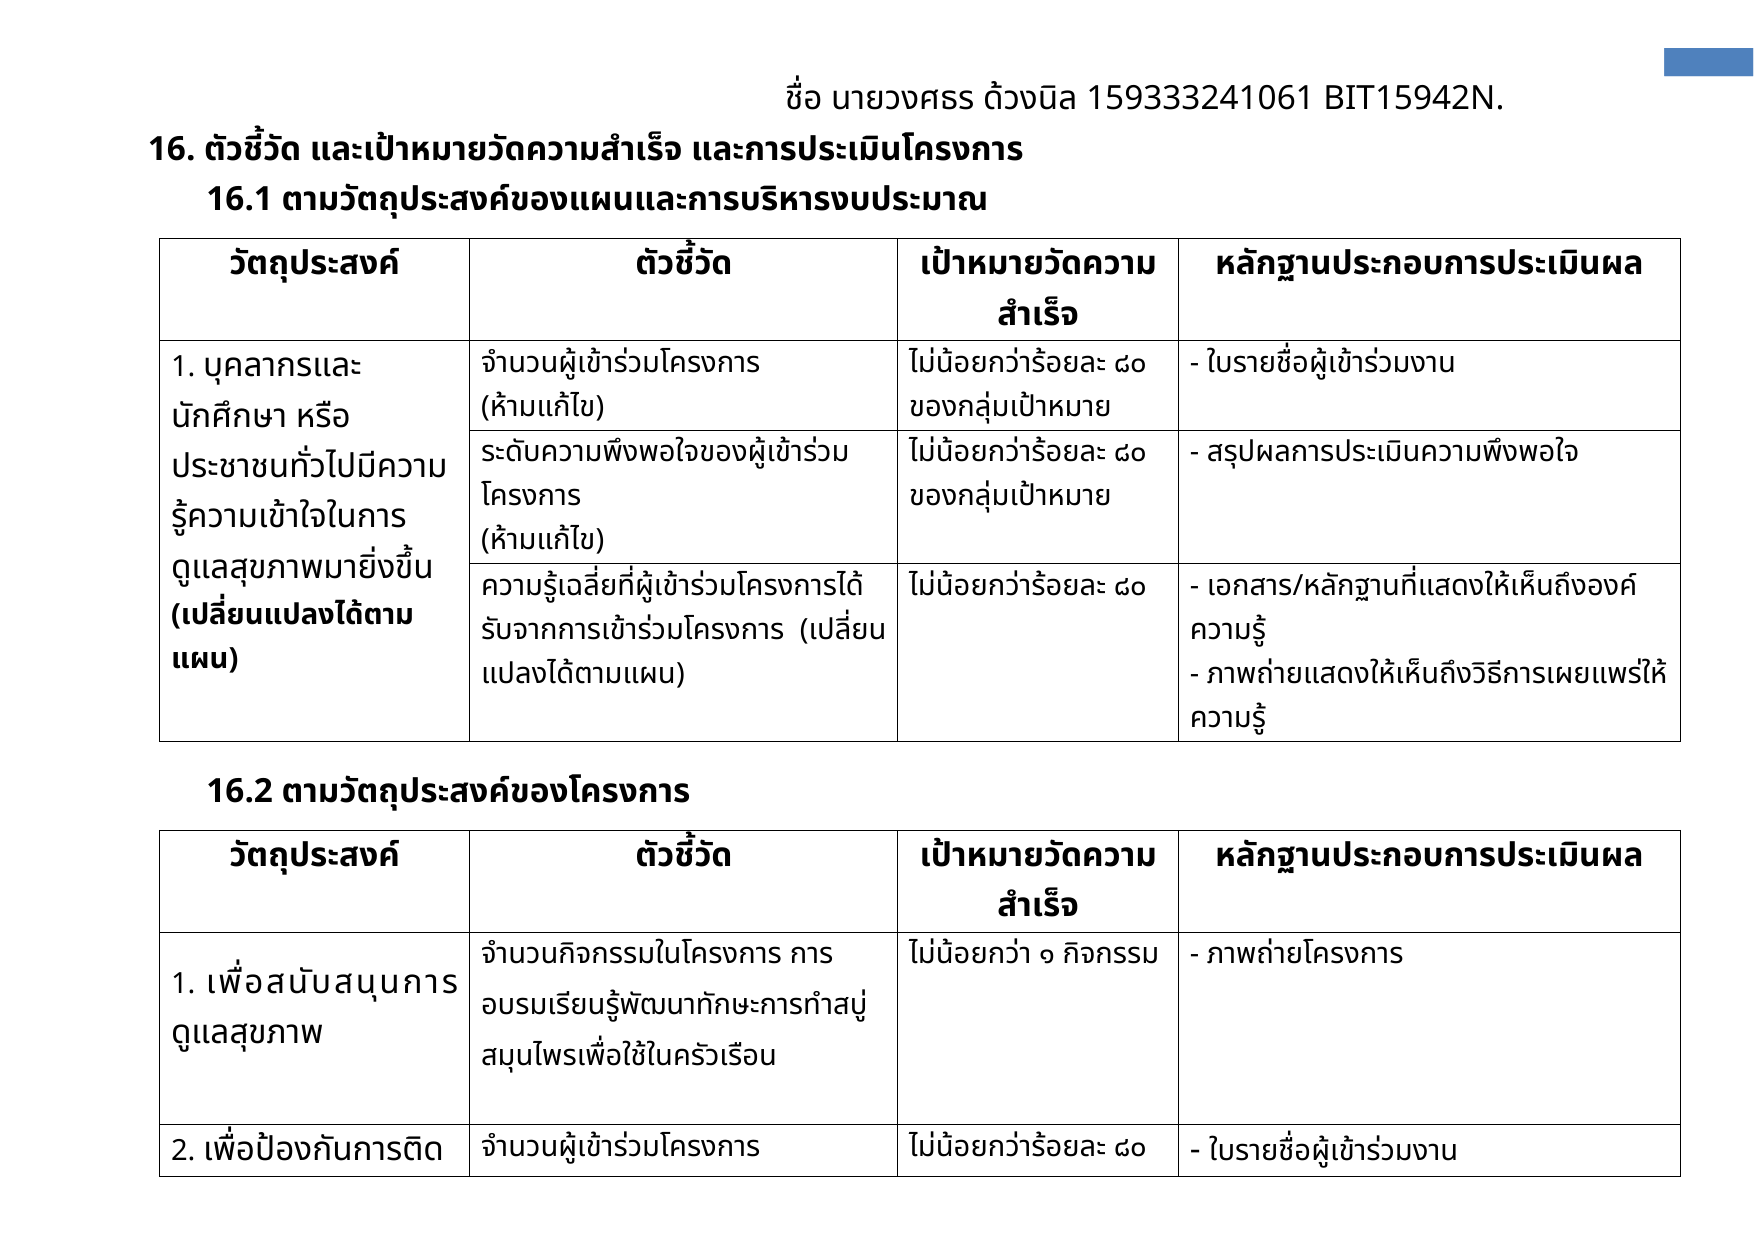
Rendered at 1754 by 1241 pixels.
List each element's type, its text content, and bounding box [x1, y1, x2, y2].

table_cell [898, 1125, 1178, 1176]
table_cell - ใบรายชื่อผู้เข้าร่วมงาน [1179, 341, 1680, 429]
text 16.1 ตามวัตถุประสงค์ของแผนและการบริหารงบประมาณ [148, 175, 1665, 226]
table_cell - สรุปผลการประเมินความพึงพอใจ [1179, 431, 1680, 563]
table_cell ความรู้เฉลี่ยที่ผู้เข้าร่วมโครงการได้รับจากการเข้าร่วมโครงการ (เปลี่ยนแปลงได้ตามแผน) [470, 564, 897, 741]
table_cell ไม่น้อยกว่า ๑ กิจกรรม [898, 933, 1178, 1124]
table_cell ไม่น้อยกว่าร้อยละ ๘๐ ของกลุ่มเป้าหมาย [898, 431, 1178, 563]
table_cell 1. บุคลากรและนักศึกษา หรือประชาชนทั่วไปมีความรู้ความเข้าใจในการดูแลสุขภาพมายิ่งขึ้น (เปลี่ยนแปลงได้ตามแผน) [160, 341, 469, 741]
table_header เป้าหมายวัดความสำเร็จ [898, 831, 1178, 932]
table_cell - ภาพถ่ายโครงการ [1179, 933, 1680, 1124]
table_cell ไม่น้อยกว่าร้อยละ ๘๐ [898, 564, 1178, 741]
table_header วัตถุประสงค์ [160, 831, 469, 932]
table_cell จำนวนกิจกรรมในโครงการ การอบรมเรียนรู้พัฒนาทักษะการทำสบู่สมุนไพรเพื่อใช้ในครัวเรือน [470, 933, 897, 1124]
table_header ตัวชี้วัด [470, 831, 897, 932]
table_header หลักฐานประกอบการประเมินผล [1179, 831, 1680, 932]
text 16. ตัวชี้วัด และเป้าหมายวัดความสำเร็จ และการประเมินโครงการ [148, 124, 1665, 175]
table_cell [160, 1125, 469, 1176]
table_header เป้าหมายวัดความสำเร็จ [898, 239, 1178, 340]
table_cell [1179, 1125, 1680, 1176]
table_cell 1. เพื่อสนับสนุนการดูแลสุขภาพ [160, 933, 469, 1124]
table_header วัตถุประสงค์ [160, 239, 469, 340]
table_cell - เอกสาร/หลักฐานที่แสดงให้เห็นถึงองค์ความรู้ - ภาพถ่ายแสดงให้เห็นถึงวิธีการเผยแพร่ให้ความรู้ [1179, 564, 1680, 741]
table_cell ระดับความพึงพอใจของผู้เข้าร่วมโครงการ (ห้ามแก้ไข) [470, 431, 897, 563]
table_cell ไม่น้อยกว่าร้อยละ ๘๐ ของกลุ่มเป้าหมาย [898, 341, 1178, 429]
table_header หลักฐานประกอบการประเมินผล [1179, 239, 1680, 340]
text 16.2 ตามวัตถุประสงค์ของโครงการ [148, 767, 1665, 817]
table_cell จำนวนผู้เข้าร่วมโครงการ (ห้ามแก้ไข) [470, 341, 897, 429]
table_header ตัวชี้วัด [470, 239, 897, 340]
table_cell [470, 1125, 897, 1176]
